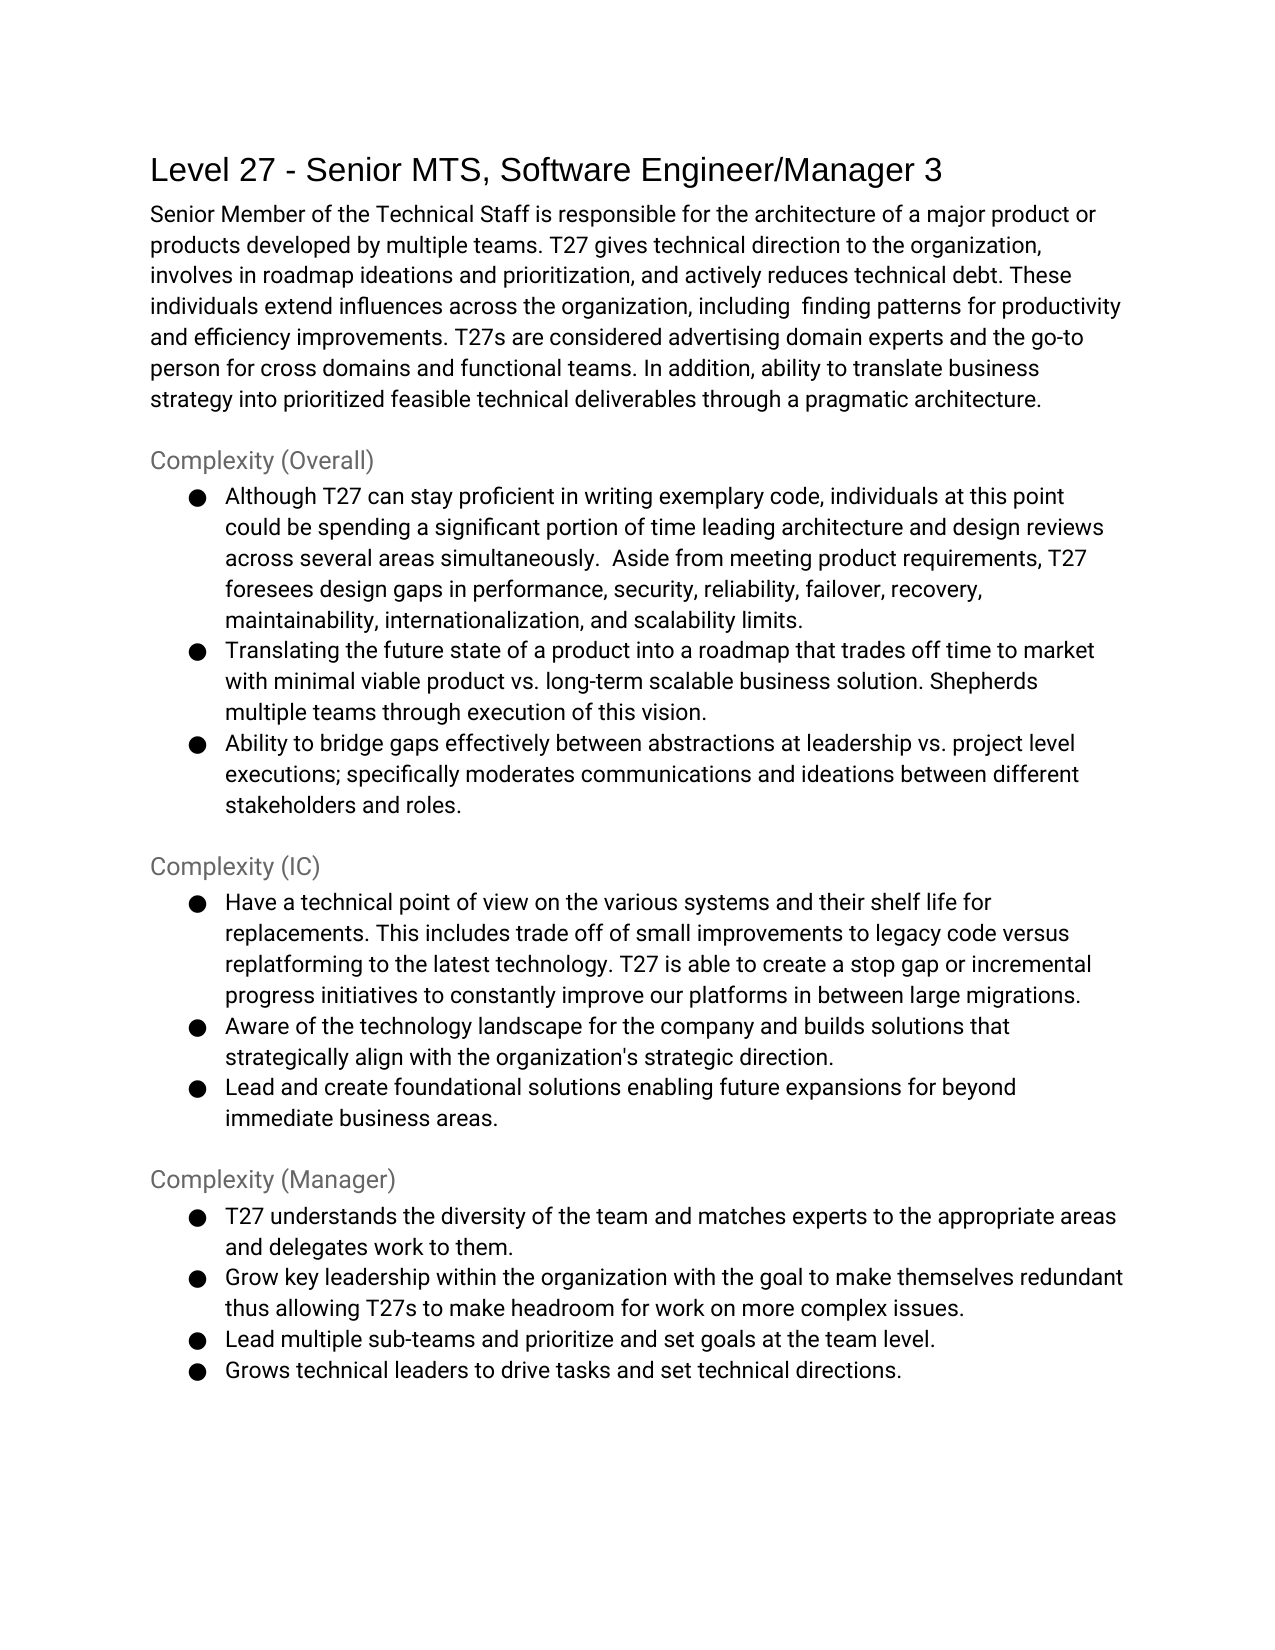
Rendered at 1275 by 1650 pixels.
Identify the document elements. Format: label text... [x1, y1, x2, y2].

text Senior Member of the Technical Staff is responsible for the architecture of a major product or products developed by multiple teams. T27 gives technical direction to the organization, involves in roadmap ideations and prioritization, and actively reduces technical debt. These individuals extend influences across the organization, including finding patterns for productivity and efficiency improvements. T27s are considered advertising domain experts and the go-to person for cross domains and functional teams. In addition, ability to translate business strategy into prioritized feasible technical deliverables through a pragmatic architecture. [150, 201, 1125, 413]
subtitle Complexity (Overall) [150, 446, 1125, 475]
list Lead and create foundational solutions enabling future expansions for beyond immediate business areas. [187, 1074, 1125, 1132]
list Translating the future state of a product into a roadmap that trades off time to market with minimal viable product vs. long-term scalable business solution. Shepherds multiple teams through execution of this vision. [187, 638, 1125, 726]
list Grow key leadership within the organization with the goal to make themselves redundant thus allowing T27s to make headroom for work on more complex issues. [187, 1264, 1125, 1322]
list Lead multiple sub-teams and prioritize and set goals at the team level. [187, 1326, 1125, 1353]
list Ability to bridge gaps effectively between abstractions at leadership vs. project level executions; specifically moderates communications and ideations between different stakeholders and roles. [187, 730, 1125, 819]
list T27 understands the diversity of the team and matches experts to the appropriate areas and delegates work to them. [187, 1203, 1125, 1261]
list Aware of the technology landscape for the company and builds solutions that strategically align with the organization's strategic direction. [187, 1013, 1125, 1071]
list Grows technical leaders to drive tasks and set technical directions. [187, 1357, 1125, 1384]
list Although T27 can stay proficient in writing exemplary code, individuals at this point could be spending a significant portion of time leading architecture and design reviews across several areas simultaneously. Aside from meeting product requirements, T27 foresees design gaps in performance, security, reliability, failover, recovery, maintainability, internationalization, and scalability limits. [187, 483, 1125, 634]
subtitle Level 27 - Senior MTS, Software Engineer/Manager 3 [150, 150, 1125, 188]
subtitle Complexity (IC) [150, 852, 1125, 881]
subtitle Complexity (Manager) [150, 1165, 1125, 1194]
list Have a technical point of view on the various systems and their shelf life for replacements. This includes trade off of small improvements to legacy code versus replatforming to the latest technology. T27 is able to create a stop gap or incremental progress initiatives to constantly improve our platforms in between large migrations. [187, 889, 1125, 1009]
